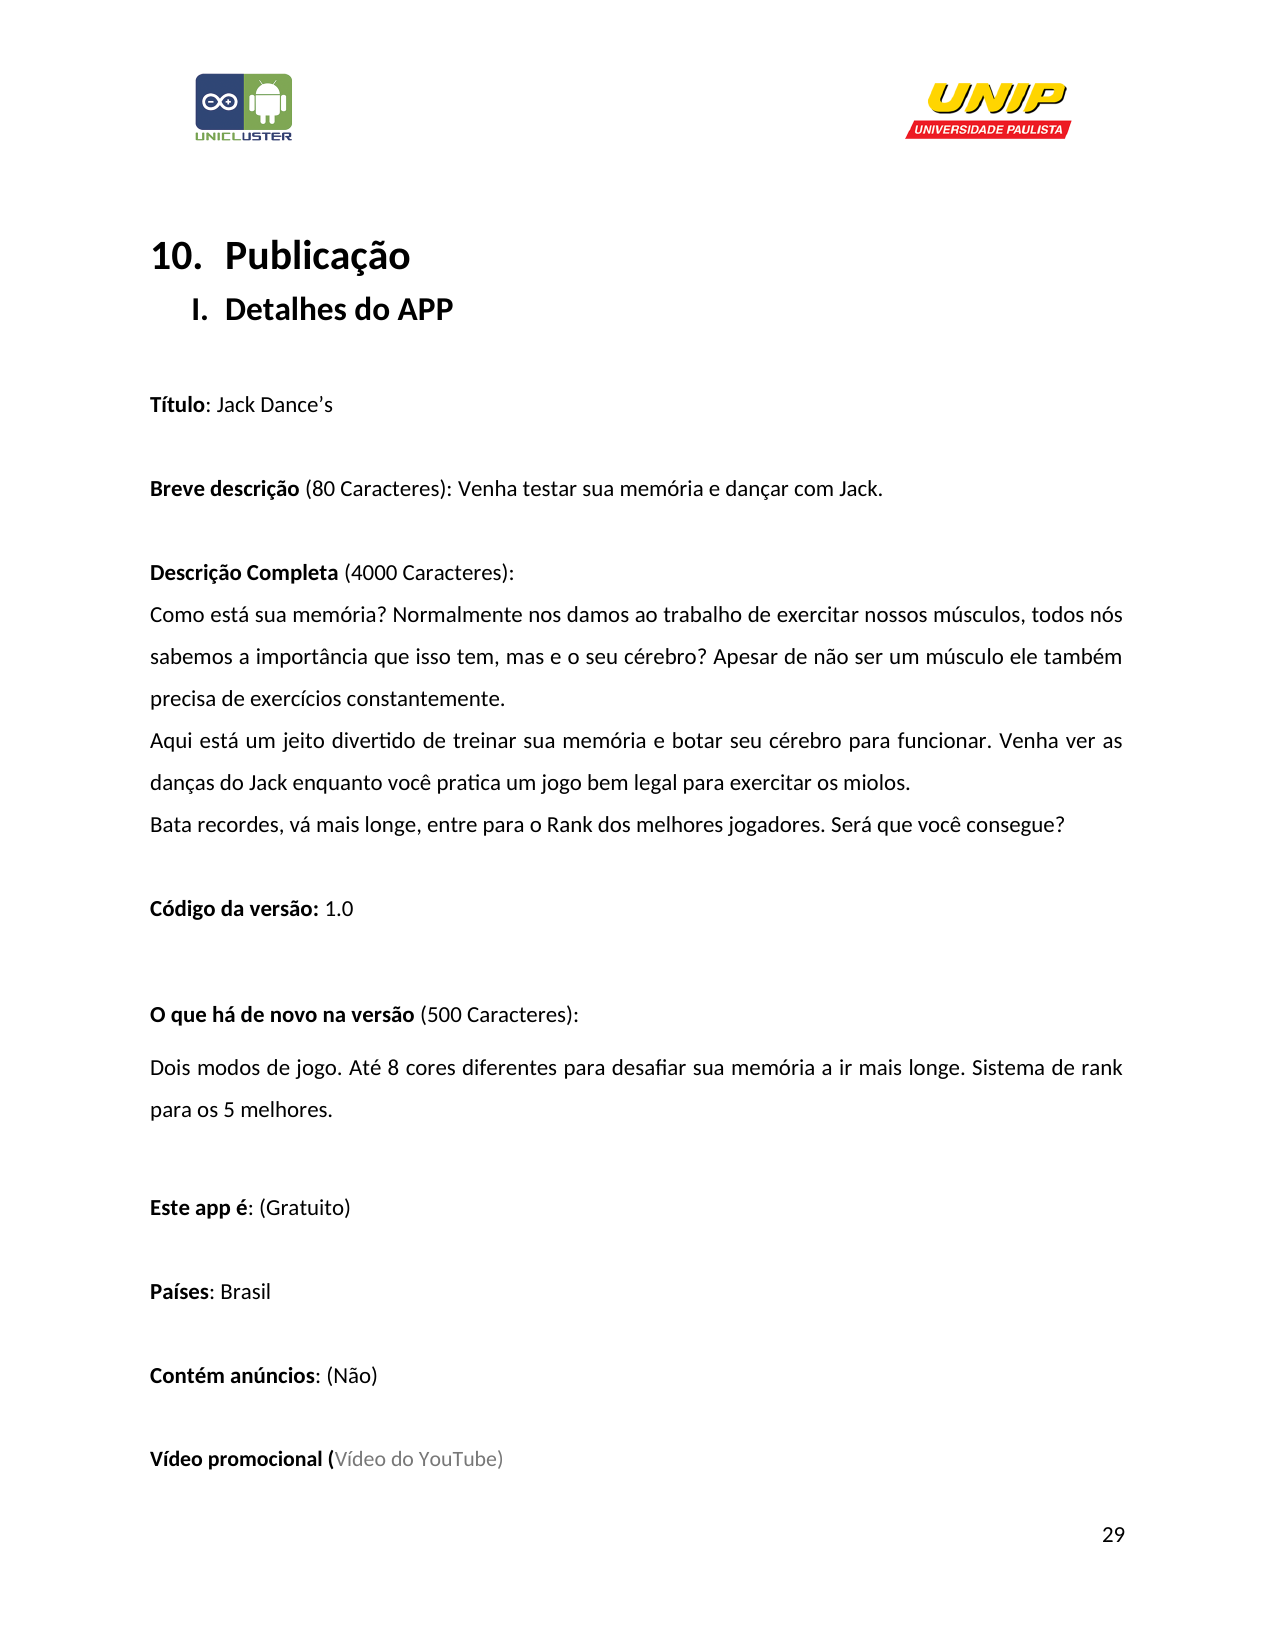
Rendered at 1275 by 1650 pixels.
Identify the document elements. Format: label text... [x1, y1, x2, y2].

text Países: Brasil [150, 1277, 1125, 1305]
list Detalhes do APP [209, 288, 1125, 328]
picture [896, 80, 1081, 141]
text Este app é: (Gratuito) [150, 1193, 1125, 1221]
text Título: [150, 390, 1125, 418]
list Publicação [150, 229, 1125, 280]
text Breve descrição (80 Caracteres): [150, 474, 1125, 502]
picture [194, 73, 293, 141]
text Descrição Completa (4000 Caracteres): [150, 558, 1125, 586]
text Vídeo promocional (Vídeo do YouTube) [150, 1445, 1125, 1471]
text O que há de novo na versão (500 Caracteres): [150, 1000, 1125, 1028]
text Contém anúncios: (Não) [150, 1361, 1125, 1389]
text Código da versão: [150, 894, 1125, 922]
